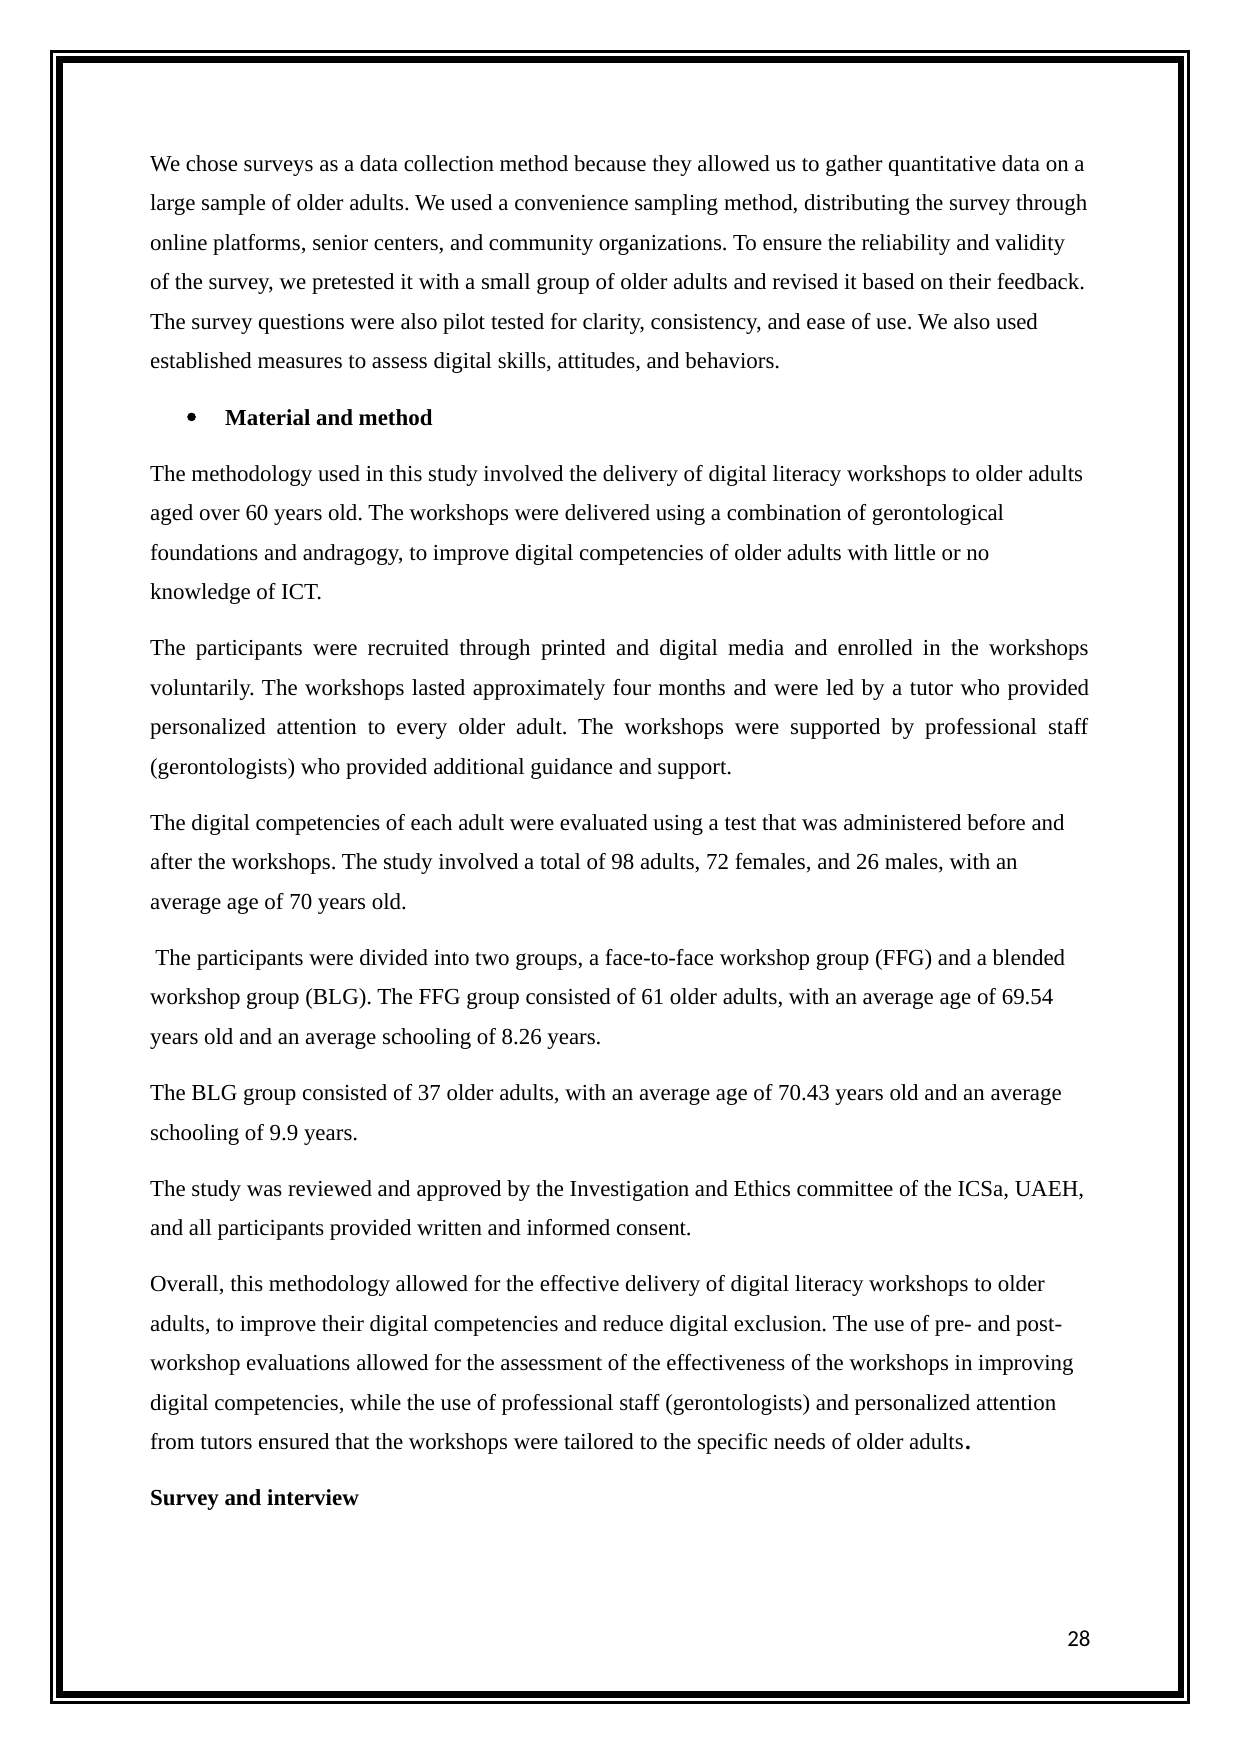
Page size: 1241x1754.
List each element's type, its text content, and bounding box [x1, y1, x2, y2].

list Material and method [187, 403, 1090, 430]
text The participants were recruited through printed and digital media and enrolled in the workshops voluntarily. The workshops lasted approximately four months and were led by a tutor who provided personalized attention to every older adult. The workshops were supported by professional staff (gerontologists) who provided additional guidance and support. [150, 634, 1090, 779]
text We chose surveys as a data collection method because they allowed us to gather quantitative data on a large sample of older adults. We used a convenience sampling method, distributing the survey through online platforms, senior centers, and community organizations. To ensure the reliability and validity of the survey, we pretested it with a small group of older adults and revised it based on their feedback. The survey questions were also pilot tested for clarity, consistency, and ease of use. We also used established measures to assess digital skills, attitudes, and behaviors. [150, 150, 1090, 374]
text The methodology used in this study involved the delivery of digital literacy workshops to older adults aged over 60 years old. The workshops were delivered using a combination of gerontological foundations and andragogy, to improve digital competencies of older adults with little or no knowledge of ICT. [150, 460, 1090, 604]
text The study was reviewed and approved by the Investigation and Ethics committee of the ICSa, UAEH, and all participants provided written and informed consent. [150, 1175, 1090, 1241]
text Overall, this methodology allowed for the effective delivery of digital literacy workshops to older adults, to improve their digital competencies and reduce digital exclusion. The use of pre- and post-workshop evaluations allowed for the assessment of the effectiveness of the workshops in improving digital competencies, while the use of professional staff (gerontologists) and personalized attention from tutors ensured that the workshops were tailored to the specific needs of older adults. [150, 1270, 1090, 1454]
text The participants were divided into two groups, a face-to-face workshop group (FFG) and a blended workshop group (BLG). The FFG group consisted of 61 older adults, with an average age of 69.54 years old and an average schooling of 8.26 years. [150, 944, 1090, 1049]
text Survey and interview [150, 1484, 1090, 1511]
text The BLG group consisted of 37 older adults, with an average age of 70.43 years old and an average schooling of 9.9 years. [150, 1079, 1090, 1145]
text The digital competencies of each adult were evaluated using a test that was administered before and after the workshops. The study involved a total of 98 adults, 72 females, and 26 males, with an average age of 70 years old. [150, 809, 1090, 914]
